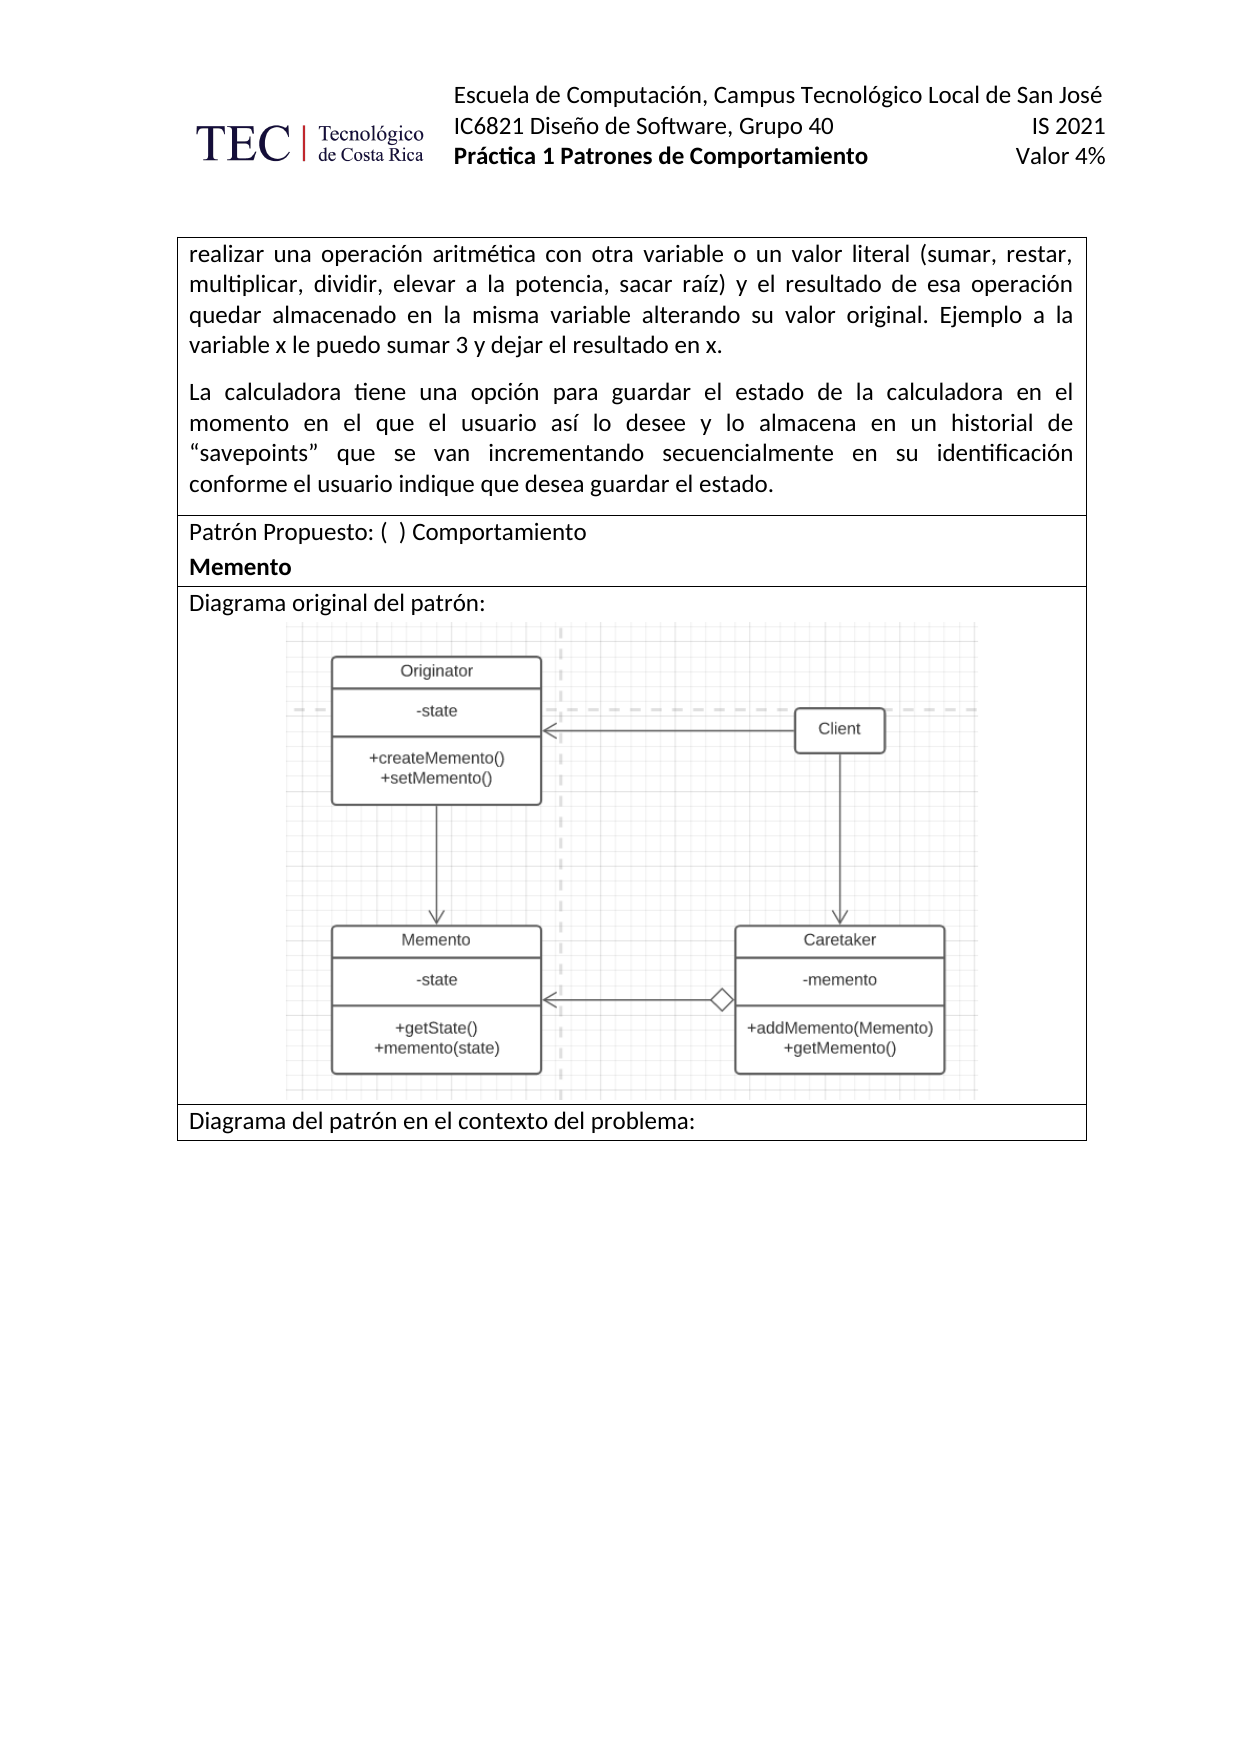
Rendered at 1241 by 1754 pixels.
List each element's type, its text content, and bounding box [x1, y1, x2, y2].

picture [188, 79, 431, 207]
picture [285, 622, 979, 1100]
table_cell Patrón Propuesto: ( ) Comportamiento Memento [178, 516, 1086, 586]
table_cell Diagrama original del patrón: [178, 587, 1086, 1104]
table_cell Diagrama del patrón en el contexto del problema: [178, 1105, 1086, 1140]
